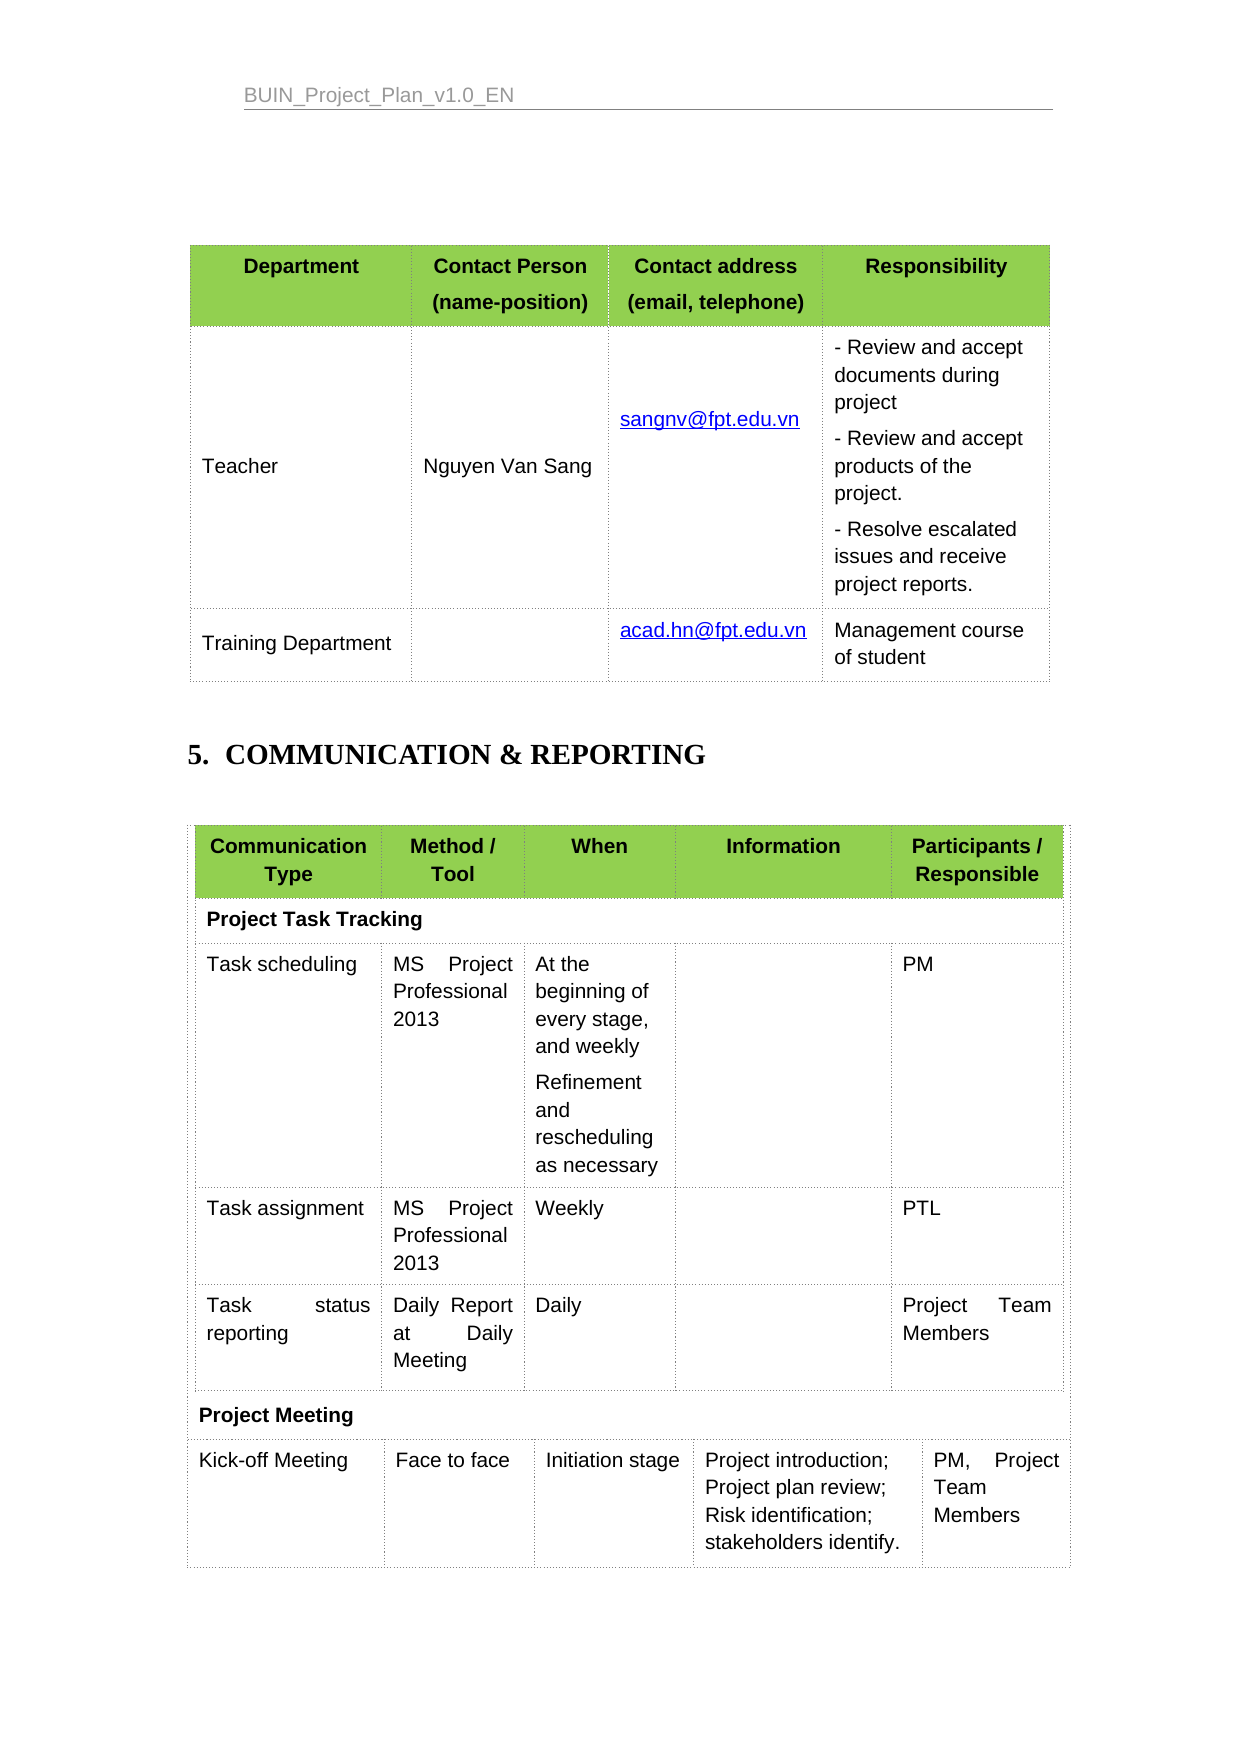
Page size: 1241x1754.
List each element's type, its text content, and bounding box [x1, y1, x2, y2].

table_header Initiation stage [534, 1439, 693, 1566]
table_header Information [675, 825, 891, 898]
table_cell Daily [524, 1284, 675, 1390]
table_cell [675, 1284, 891, 1390]
table_cell Task scheduling [195, 943, 382, 1186]
table_header Face to face [384, 1439, 534, 1566]
table_header PM, Project Team Members [922, 1439, 1071, 1566]
table_cell Project Team Members [891, 1284, 1063, 1390]
table_cell At the beginning of every stage, and weekly Refinement and rescheduling as necessary [524, 943, 675, 1186]
table_cell sangnv@fpt.edu.vn [609, 326, 823, 608]
table_cell Daily Report at Daily Meeting [382, 1284, 524, 1390]
table_cell [675, 1186, 891, 1284]
table_header When [524, 825, 675, 898]
table_header Responsibility [823, 245, 1050, 326]
table_cell Management course of student [823, 608, 1050, 681]
table_cell - Review and accept documents during project - Review and accept products of the project. - Resolve escalated issues and receive project reports. [823, 326, 1050, 608]
table_cell [675, 943, 891, 1186]
table_header Participants / Responsible [891, 825, 1063, 898]
table_cell [412, 608, 608, 681]
table_header Project introduction; Project plan review; Risk identification; stakeholders identify. [694, 1439, 922, 1566]
table_cell PM [891, 943, 1063, 1186]
table_cell acad.hn@fpt.edu.vn [609, 608, 823, 681]
table_cell Project Task Tracking [195, 898, 1063, 943]
table_cell MS Project Professional 2013 [382, 943, 524, 1186]
subtitle Communication & Reporting [187, 230, 1053, 771]
table_cell Task status reporting [195, 1284, 382, 1390]
table_cell Teacher [190, 326, 412, 608]
table_header Contact address (email, telephone) [609, 245, 823, 326]
table_header Contact Person (name-position) [412, 245, 608, 326]
table_header Department [190, 245, 412, 326]
table_cell Weekly [524, 1186, 675, 1284]
table_cell Training Department [190, 608, 412, 681]
table_header Communication Type [195, 825, 382, 898]
table_header Project Meeting [188, 825, 1071, 1439]
table_cell Nguyen Van Sang [412, 326, 608, 608]
table_cell PTL [891, 1186, 1063, 1284]
table_header Method / Tool [382, 825, 524, 898]
table_cell MS Project Professional 2013 [382, 1186, 524, 1284]
table_cell Task assignment [195, 1186, 382, 1284]
table_header Kick-off Meeting [188, 1439, 384, 1566]
